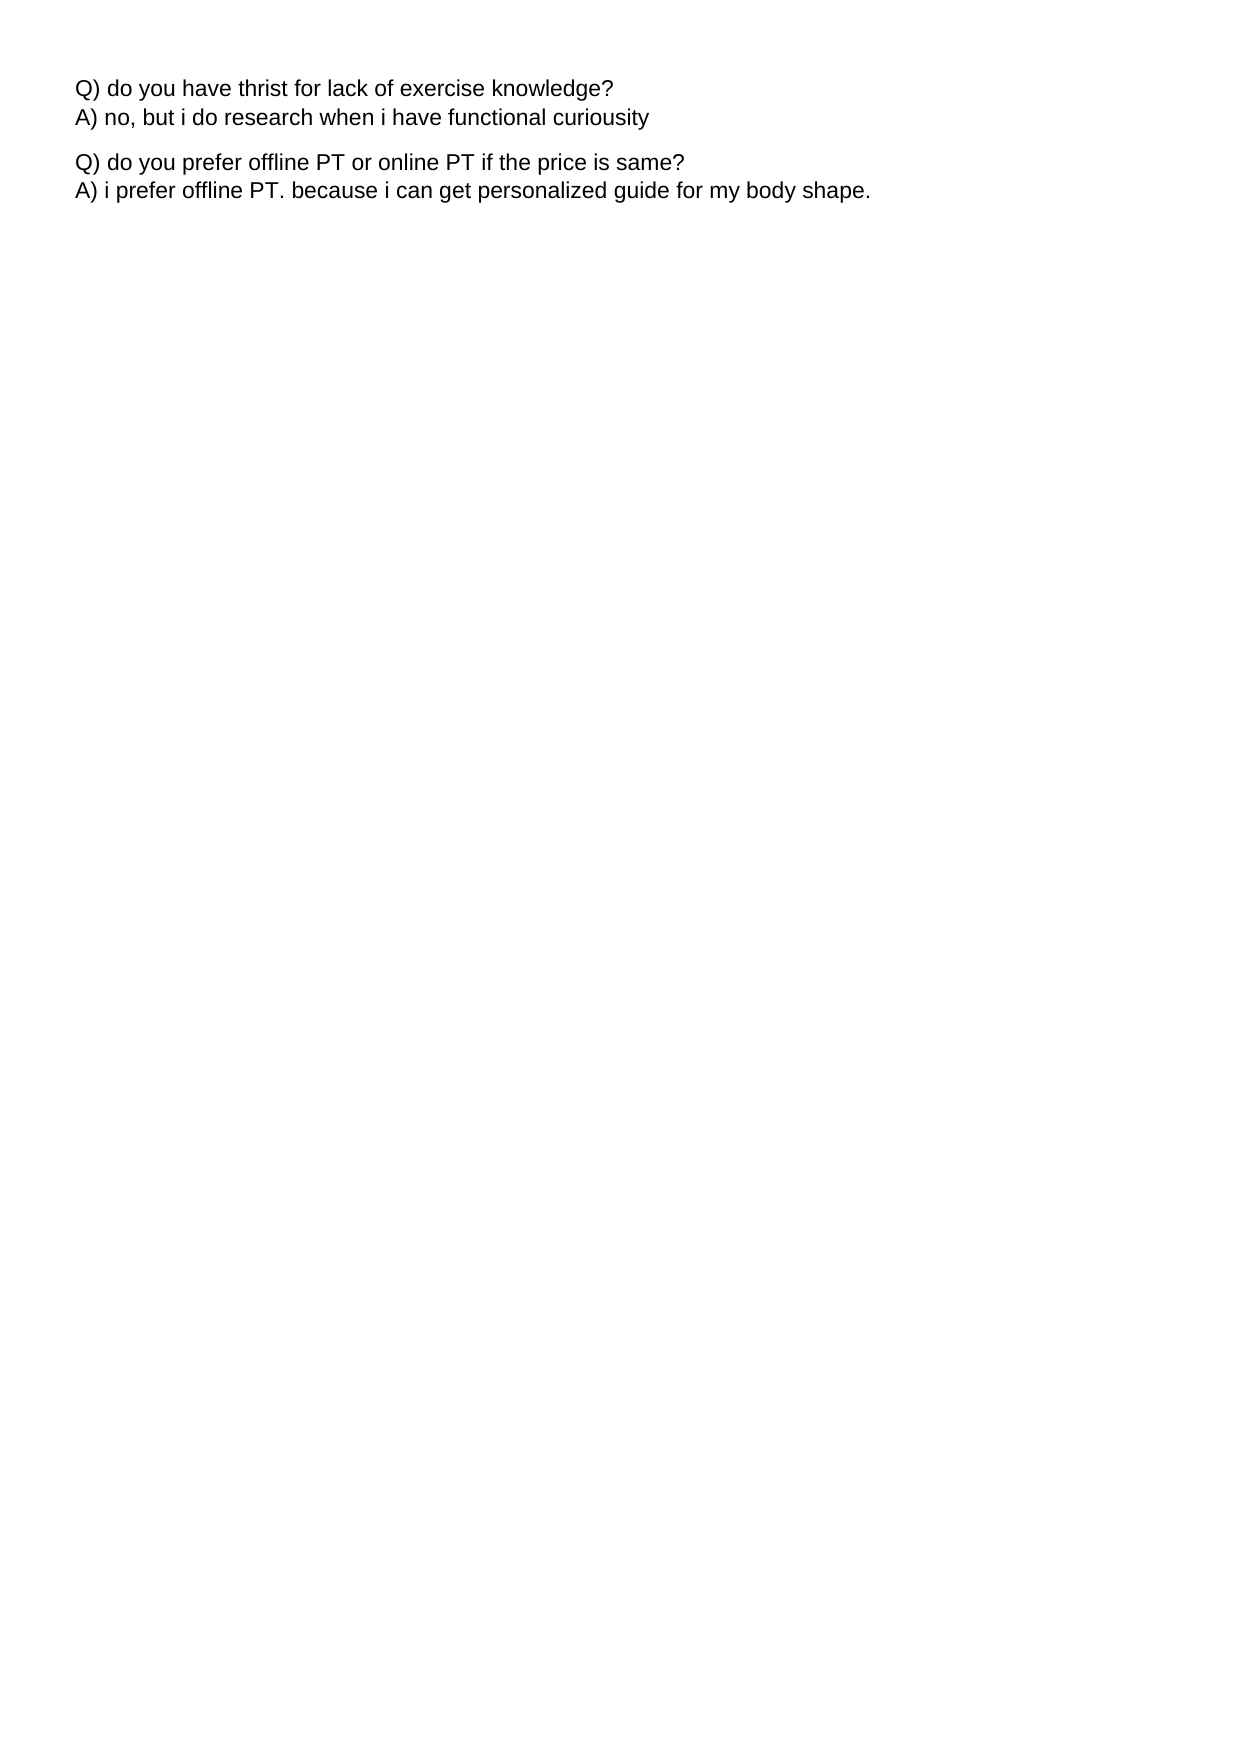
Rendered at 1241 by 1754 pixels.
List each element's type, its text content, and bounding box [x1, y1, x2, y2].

text Q) do you prefer offline PT or online PT if the price is same? A) i prefer offline PT. because i can get personalized guide for my body shape. [75, 148, 1165, 203]
text Q) do you have thrist for lack of exercise knowledge? A) no, but i do research when i have functional curiousity [75, 75, 1165, 130]
